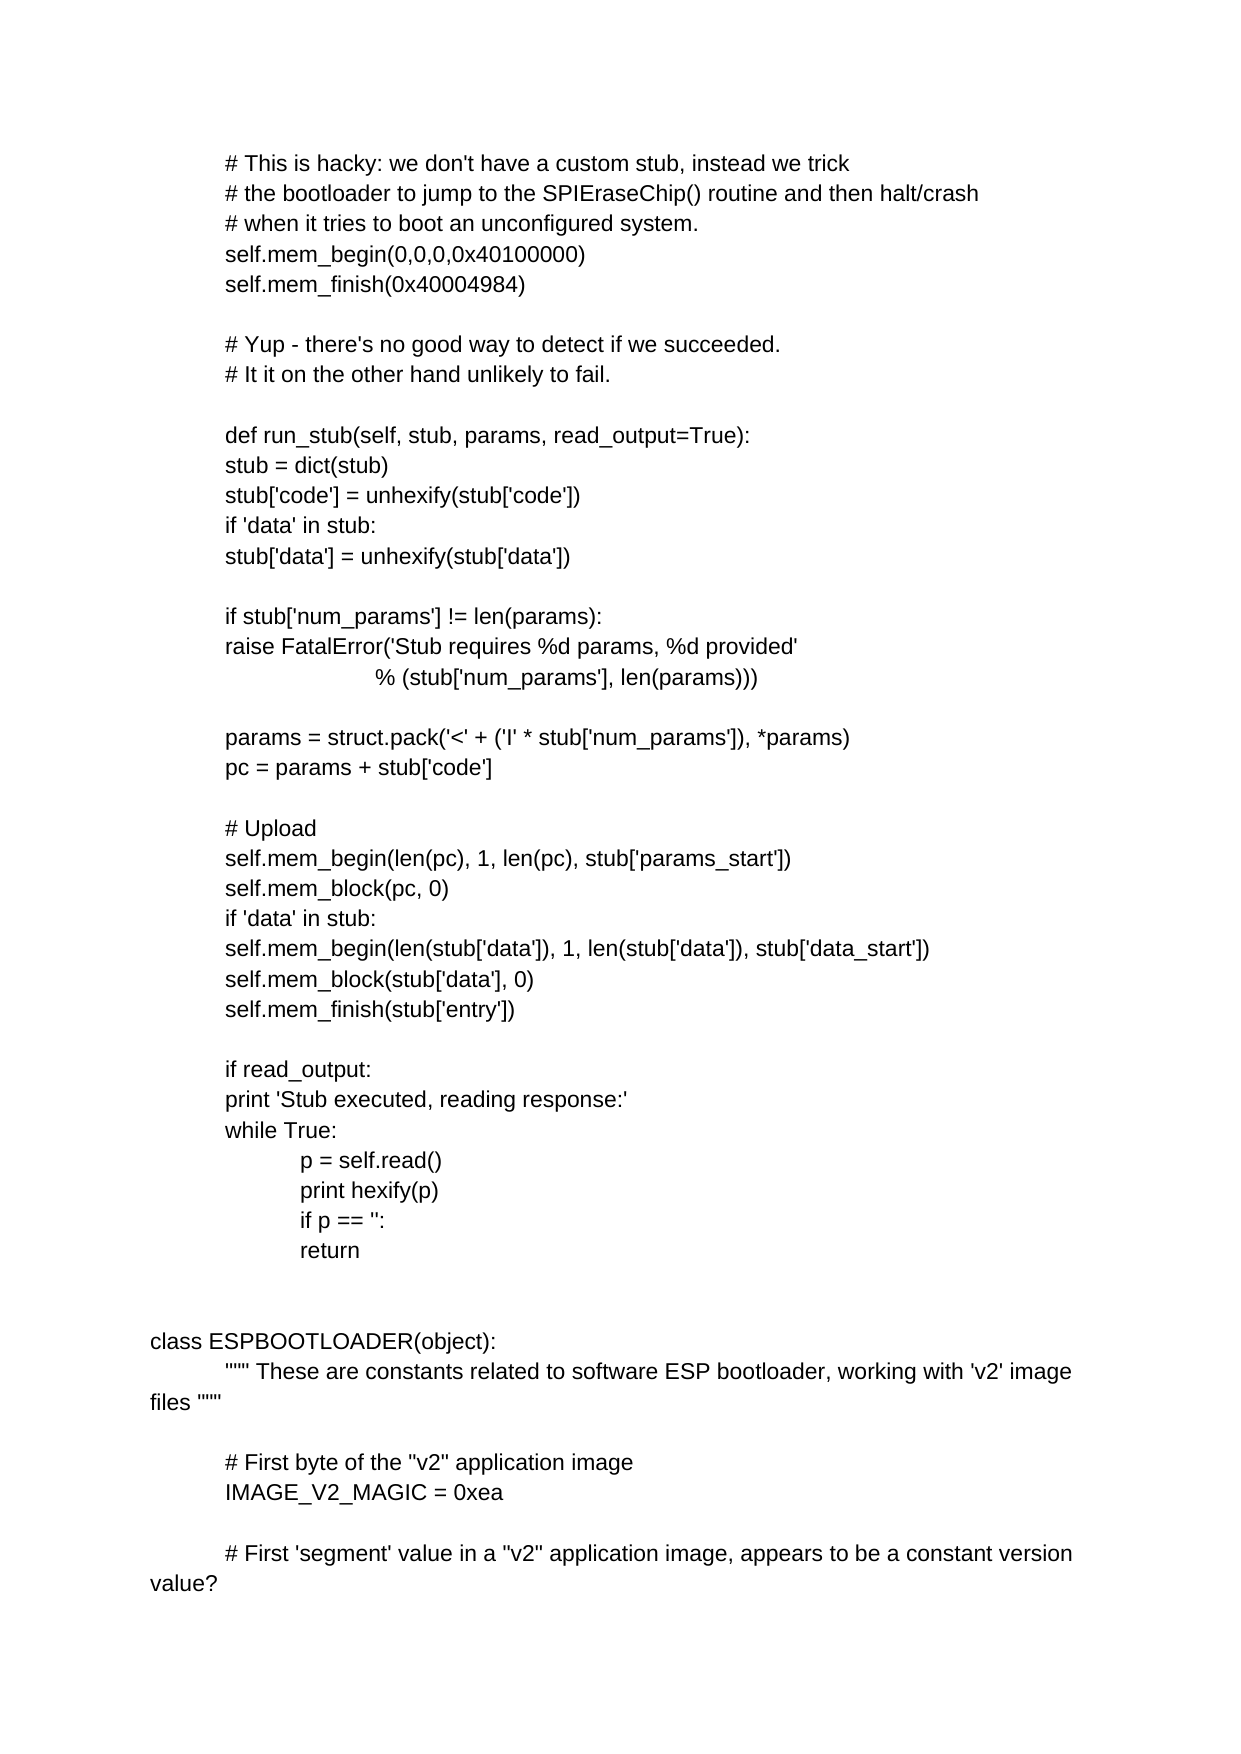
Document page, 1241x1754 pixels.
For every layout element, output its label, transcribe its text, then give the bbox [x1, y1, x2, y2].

text print 'Stub executed, reading response:' [150, 1086, 1090, 1113]
text params = struct.pack('<' + ('I' * stub['num_params']), *params) [150, 724, 1090, 750]
text self.mem_finish(stub['entry']) [150, 996, 1090, 1022]
text # First 'segment' value in a "v2" application image, appears to be a constant version value? [150, 1539, 1090, 1596]
text self.mem_begin(0,0,0,0x40100000) [150, 241, 1090, 267]
text while True: [150, 1117, 1090, 1143]
text # It it on the other hand unlikely to fail. [150, 361, 1090, 388]
text if stub['num_params'] != len(params): [150, 603, 1090, 629]
text # Upload [150, 814, 1090, 841]
text p = self.read() [150, 1147, 1090, 1173]
text % (stub['num_params'], len(params))) [150, 663, 1090, 690]
text # the bootloader to jump to the SPIEraseChip() routine and then halt/crash [150, 180, 1090, 207]
text self.mem_begin(len(pc), 1, len(pc), stub['params_start']) [150, 845, 1090, 871]
text return [150, 1237, 1090, 1264]
text raise FatalError('Stub requires %d params, %d provided' [150, 633, 1090, 660]
text stub = dict(stub) [150, 452, 1090, 478]
text self.mem_begin(len(stub['data']), 1, len(stub['data']), stub['data_start']) [150, 935, 1090, 962]
text self.mem_block(pc, 0) [150, 875, 1090, 901]
text self.mem_block(stub['data'], 0) [150, 966, 1090, 992]
text stub['code'] = unhexify(stub['code']) [150, 482, 1090, 509]
text if p == '': [150, 1207, 1090, 1234]
text """ These are constants related to software ESP bootloader, working with 'v2' image files """ [150, 1358, 1090, 1415]
text if 'data' in stub: [150, 905, 1090, 932]
text def run_stub(self, stub, params, read_output=True): [150, 422, 1090, 448]
text pc = params + stub['code'] [150, 754, 1090, 781]
text if read_output: [150, 1056, 1090, 1083]
text stub['data'] = unhexify(stub['data']) [150, 543, 1090, 569]
text if 'data' in stub: [150, 512, 1090, 539]
text print hexify(p) [150, 1177, 1090, 1203]
text IMAGE_V2_MAGIC = 0xea [150, 1479, 1090, 1506]
text # when it tries to boot an unconfigured system. [150, 210, 1090, 237]
text class ESPBOOTLOADER(object): [150, 1328, 1090, 1354]
text self.mem_finish(0x40004984) [150, 271, 1090, 297]
text # This is hacky: we don't have a custom stub, instead we trick [150, 150, 1090, 176]
text # First byte of the "v2" application image [150, 1449, 1090, 1475]
text # Yup - there's no good way to detect if we succeeded. [150, 331, 1090, 358]
